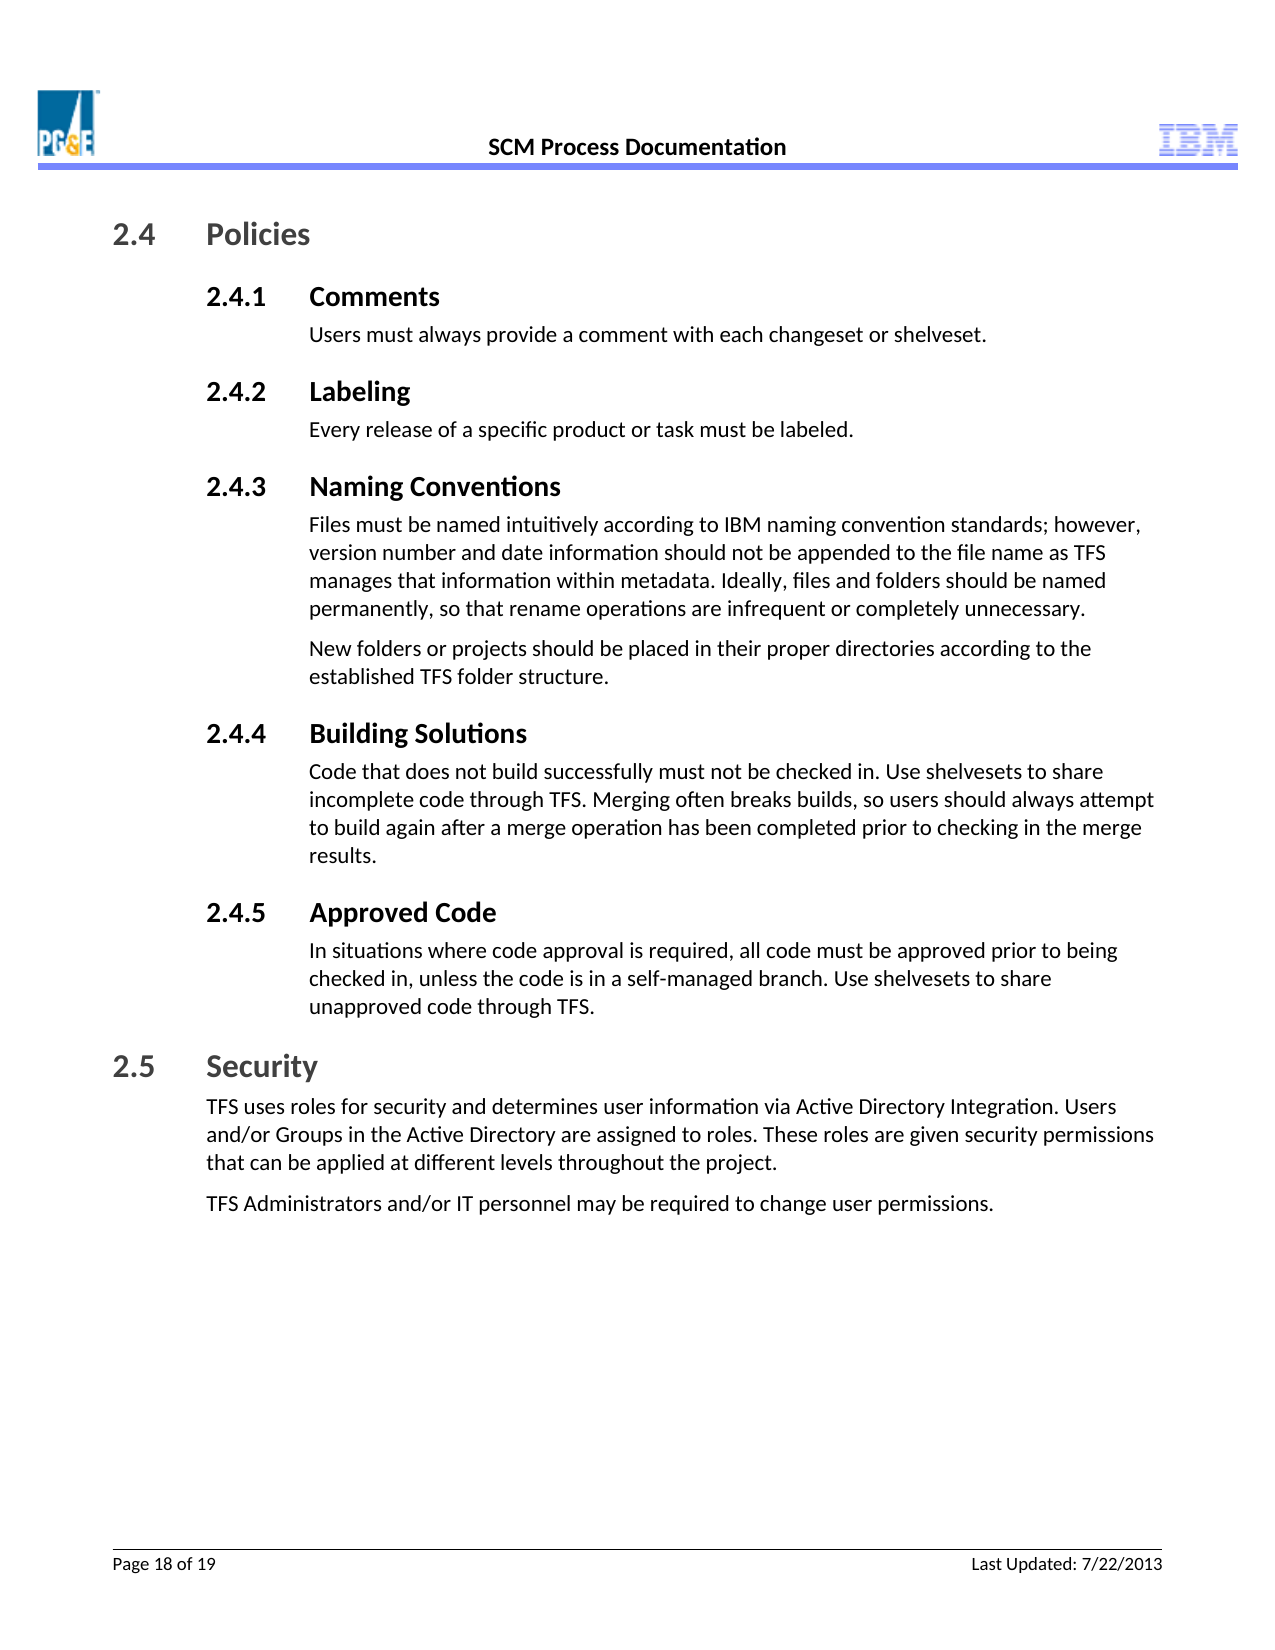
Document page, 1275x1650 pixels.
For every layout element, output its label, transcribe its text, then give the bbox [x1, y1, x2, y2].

text TFS uses roles for security and determines user information via Active Directory Integration. Users and/or Groups in the Active Directory are assigned to roles. These roles are given security permissions that can be applied at different levels throughout the project. [206, 1092, 1162, 1176]
text Code that does not build successfully must not be checked in. Use shelvesets to share incomplete code through TFS. Merging often breaks builds, so users should always attempt to build again after a merge operation has been completed prior to checking in the merge results. [309, 757, 1162, 869]
picture [37, 90, 100, 156]
picture [1159, 124, 1238, 156]
subtitle Approved Code [206, 894, 1162, 930]
subtitle Labeling [206, 373, 1162, 409]
text Every release of a specific product or task must be labeled. [309, 415, 1162, 443]
text TFS Administrators and/or IT personnel may be required to change user permissions. [206, 1189, 1162, 1217]
text Users must always provide a comment with each changeset or shelveset. [309, 320, 1162, 348]
text Files must be named intuitively according to IBM naming convention standards; however, version number and date information should not be appended to the file name as TFS manages that information within metadata. Ideally, files and folders should be named permanently, so that rename operations are infrequent or completely unnecessary. [309, 510, 1162, 622]
subtitle Building Solutions [206, 716, 1162, 751]
subtitle Comments [206, 278, 1162, 314]
subtitle Policies [112, 212, 1162, 253]
subtitle Naming Conventions [206, 468, 1162, 504]
text New folders or projects should be placed in their proper directories according to the established TFS folder structure. [309, 634, 1162, 691]
subtitle Security [112, 1045, 1162, 1086]
text In situations where code approval is required, all code must be approved prior to being checked in, unless the code is in a self-managed branch. Use shelvesets to share unapproved code through TFS. [309, 936, 1162, 1020]
